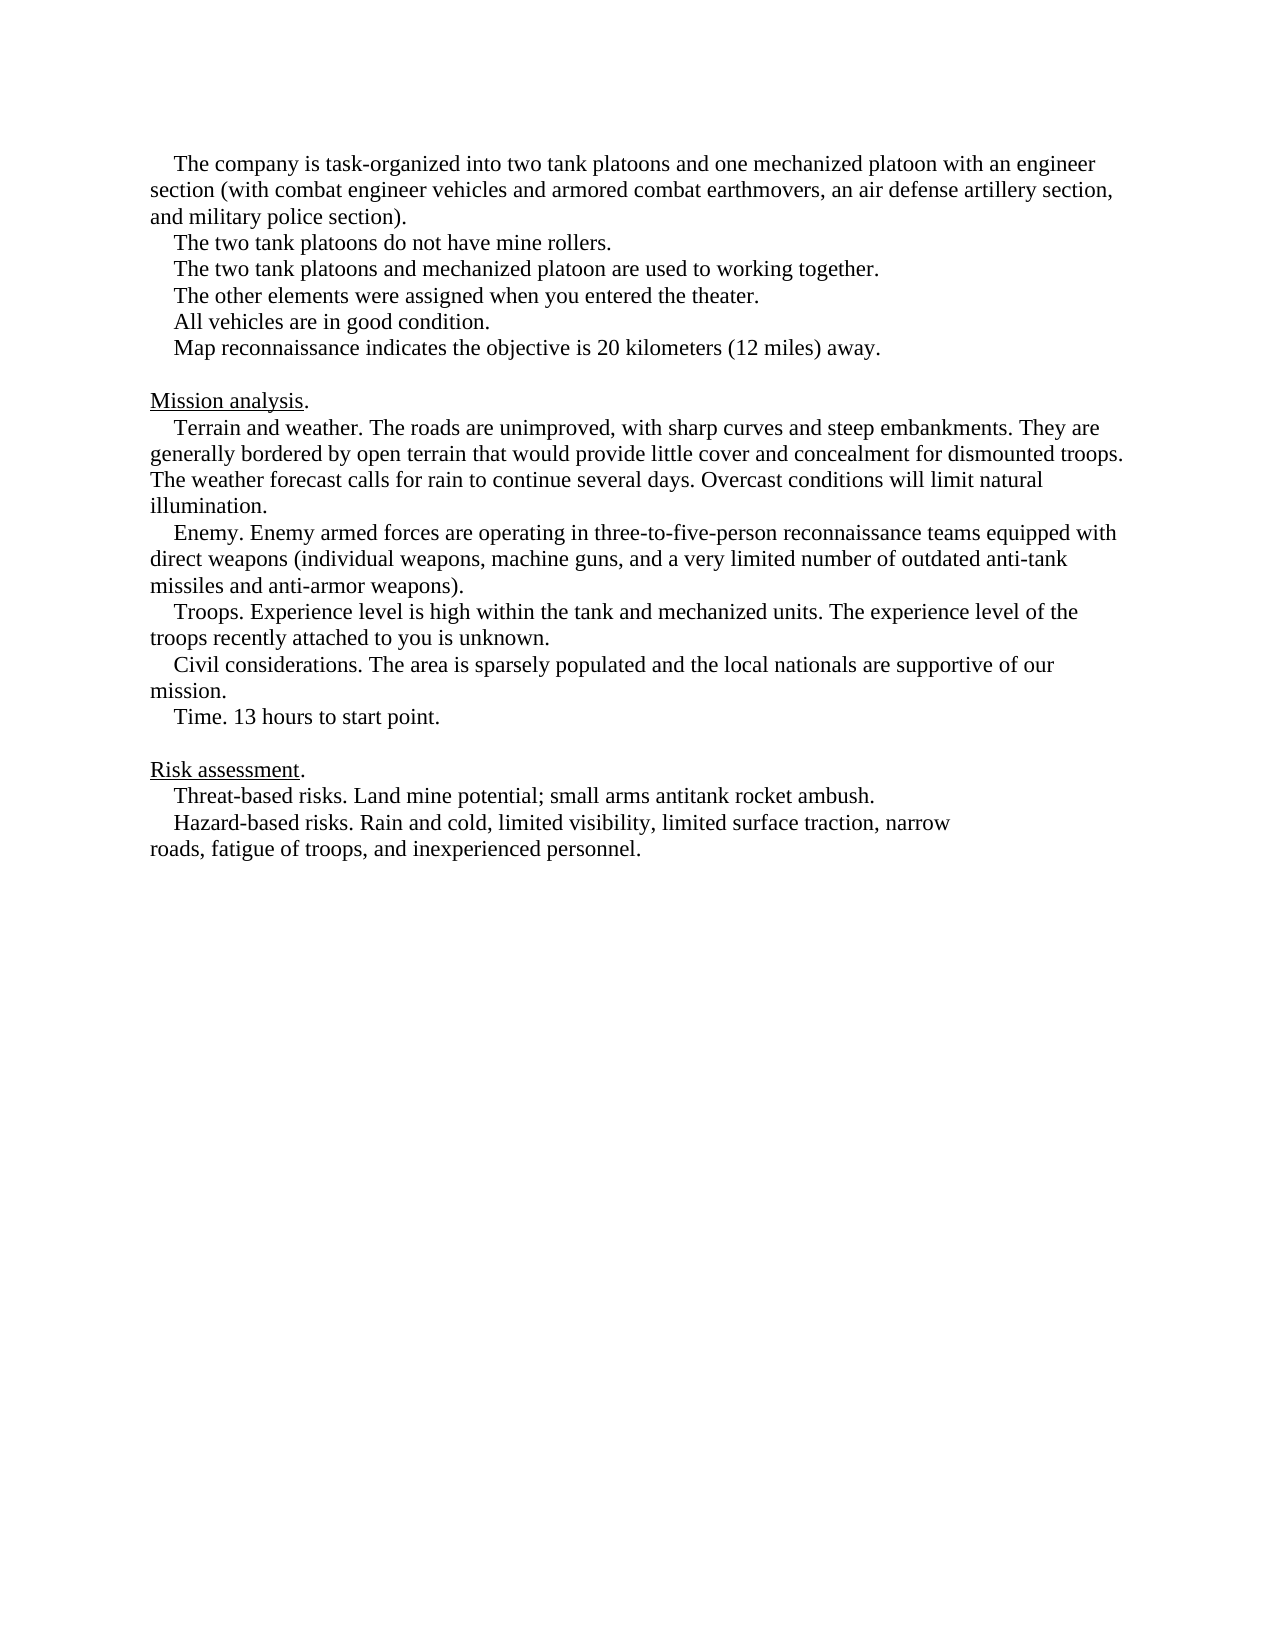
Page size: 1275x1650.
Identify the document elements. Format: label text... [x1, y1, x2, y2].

text  Enemy. Enemy armed forces are operating in three-to-five-person reconnaissance teams equipped with direct weapons (individual weapons, machine guns, and a very limited number of outdated anti-tank missiles and anti-armor weapons). [150, 519, 1125, 598]
text  Threat-based risks. Land mine potential; small arms antitank rocket ambush. [150, 782, 1125, 809]
text  Hazard-based risks. Rain and cold, limited visibility, limited surface traction, narrow [150, 809, 1125, 835]
text Risk assessment. [150, 756, 1125, 782]
text roads, fatigue of troops, and inexperienced personnel. [150, 835, 1125, 862]
text  The company is task-organized into two tank platoons and one mechanized platoon with an engineer section (with combat engineer vehicles and armored combat earthmovers, an air defense artillery section, and military police section). [150, 150, 1125, 229]
text  Map reconnaissance indicates the objective is 20 kilometers (12 miles) away. [150, 334, 1125, 361]
text  Terrain and weather. The roads are unimproved, with sharp curves and steep embankments. They are generally bordered by open terrain that would provide little cover and concealment for dismounted troops. The weather forecast calls for rain to continue several days. Overcast conditions will limit natural illumination. [150, 413, 1125, 519]
text Mission analysis. [150, 387, 1125, 413]
text  Time. 13 hours to start point. [150, 703, 1125, 730]
text  Troops. Experience level is high within the tank and mechanized units. The experience level of the troops recently attached to you is unknown. [150, 598, 1125, 651]
text  The two tank platoons and mechanized platoon are used to working together. [150, 255, 1125, 282]
text  All vehicles are in good condition. [150, 308, 1125, 334]
text  Civil considerations. The area is sparsely populated and the local nationals are supportive of our mission. [150, 651, 1125, 703]
text  The two tank platoons do not have mine rollers. [150, 229, 1125, 255]
text  The other elements were assigned when you entered the theater. [150, 282, 1125, 308]
